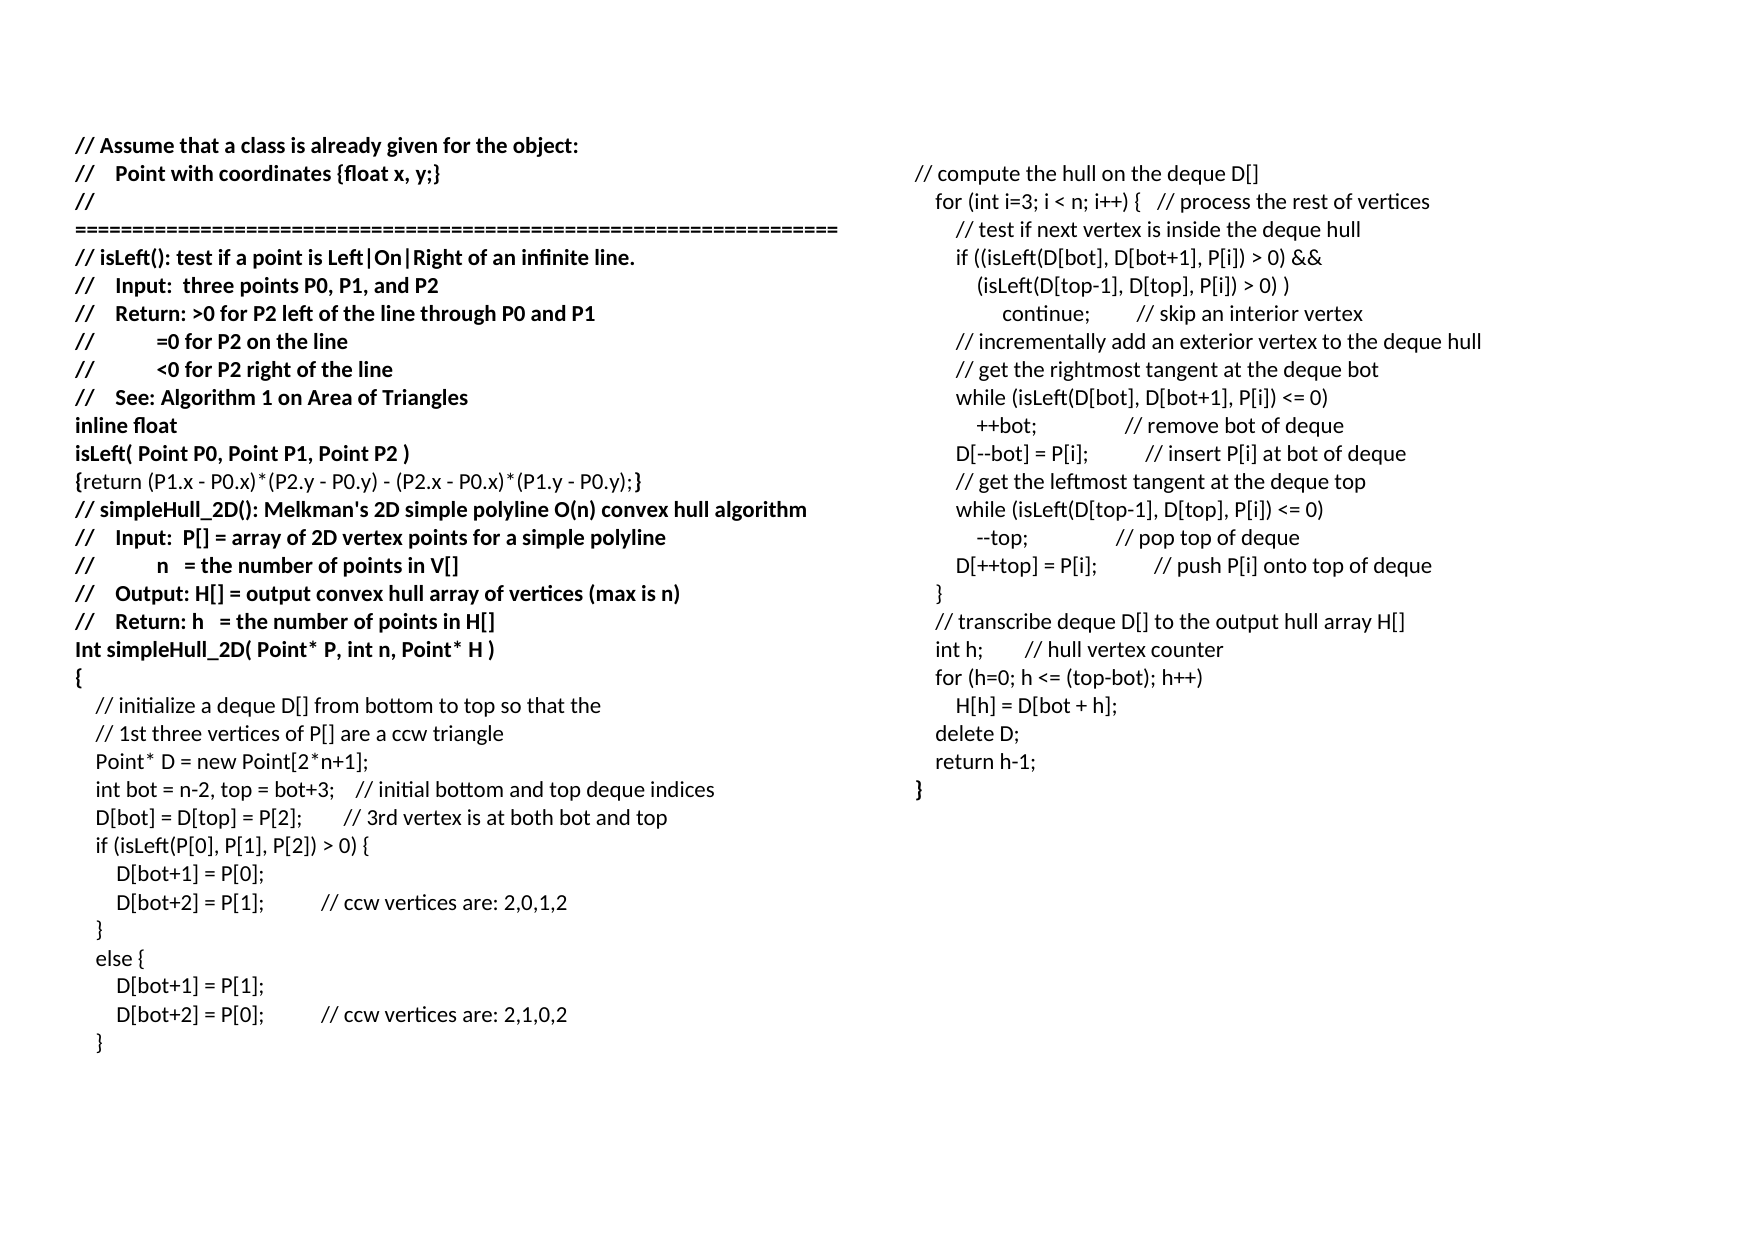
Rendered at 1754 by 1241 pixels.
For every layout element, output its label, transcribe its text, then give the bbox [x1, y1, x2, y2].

text return h-1; [914, 747, 1679, 776]
text if (isLeft(P[0], P[1], P[2]) > 0) { [75, 832, 839, 859]
text // 1st three vertices of P[] are a ccw triangle [75, 719, 839, 747]
text H[h] = D[bot + h]; [914, 691, 1679, 719]
text // Input: three points P0, P1, and P2 [75, 271, 839, 299]
text // Point with coordinates {float x, y;} [75, 159, 839, 187]
text inline float [75, 411, 839, 439]
text delete D; [914, 719, 1679, 747]
text // <0 for P2 right of the line [75, 355, 839, 383]
text for (h=0; h <= (top-bot); h++) [914, 663, 1679, 691]
text isLeft( Point P0, Point P1, Point P2 ) [75, 439, 839, 467]
text continue; // skip an interior vertex [914, 299, 1679, 327]
text if ((isLeft(D[bot], D[bot+1], P[i]) > 0) && [914, 243, 1679, 271]
text // Output: H[] = output convex hull array of vertices (max is n) [75, 579, 839, 607]
text (isLeft(D[top-1], D[top], P[i]) > 0) ) [914, 271, 1679, 299]
text // incrementally add an exterior vertex to the deque hull [914, 327, 1679, 355]
text // get the rightmost tangent at the deque bot [914, 355, 1679, 383]
text // transcribe deque D[] to the output hull array H[] [914, 607, 1679, 635]
text } [75, 916, 839, 944]
text D[++top] = P[i]; // push P[i] onto top of deque [914, 551, 1679, 579]
text int h; // hull vertex counter [914, 635, 1679, 663]
text while (isLeft(D[top-1], D[top], P[i]) <= 0) [914, 495, 1679, 523]
text D[bot+1] = P[0]; [75, 859, 839, 888]
text // See: Algorithm 1 on Area of Triangles [75, 383, 839, 411]
text // =0 for P2 on the line [75, 327, 839, 355]
text // isLeft(): test if a point is Left|On|Right of an infinite line. [75, 243, 839, 271]
text // compute the hull on the deque D[] [914, 159, 1679, 187]
text D[--bot] = P[i]; // insert P[i] at bot of deque [914, 439, 1679, 467]
text // n = the number of points in V[] [75, 551, 839, 579]
text // initialize a deque D[] from bottom to top so that the [75, 691, 839, 719]
text ++bot; // remove bot of deque [914, 411, 1679, 439]
text // Assume that a class is already given for the object: [75, 131, 839, 159]
text int bot = n-2, top = bot+3; // initial bottom and top deque indices [75, 776, 839, 803]
text --top; // pop top of deque [914, 523, 1679, 551]
text // get the leftmost tangent at the deque top [914, 467, 1679, 495]
text // test if next vertex is inside the deque hull [914, 215, 1679, 243]
text { [75, 663, 839, 691]
text {return (P1.x - P0.x)*(P2.y - P0.y) - (P2.x - P0.x)*(P1.y - P0.y);} [75, 467, 839, 495]
text // Input: P[] = array of 2D vertex points for a simple polyline [75, 523, 839, 551]
text // Return: h = the number of points in H[] [75, 607, 839, 635]
text for (int i=3; i < n; i++) { // process the rest of vertices [914, 187, 1679, 215]
text Int simpleHull_2D( Point* P, int n, Point* H ) [75, 635, 839, 663]
text D[bot+2] = P[0]; // ccw vertices are: 2,1,0,2 [75, 1000, 839, 1028]
text else { [75, 944, 839, 972]
text D[bot] = D[top] = P[2]; // 3rd vertex is at both bot and top [75, 803, 839, 832]
text //=================================================================== [75, 187, 839, 243]
text while (isLeft(D[bot], D[bot+1], P[i]) <= 0) [914, 383, 1679, 411]
text // simpleHull_2D(): Melkman's 2D simple polyline O(n) convex hull algorithm [75, 495, 839, 523]
text D[bot+2] = P[1]; // ccw vertices are: 2,0,1,2 [75, 888, 839, 916]
text Point* D = new Point[2*n+1]; [75, 747, 839, 776]
text } [914, 776, 1679, 803]
text // Return: >0 for P2 left of the line through P0 and P1 [75, 299, 839, 327]
text D[bot+1] = P[1]; [75, 972, 839, 1000]
text } [914, 579, 1679, 607]
text } [75, 1028, 839, 1056]
